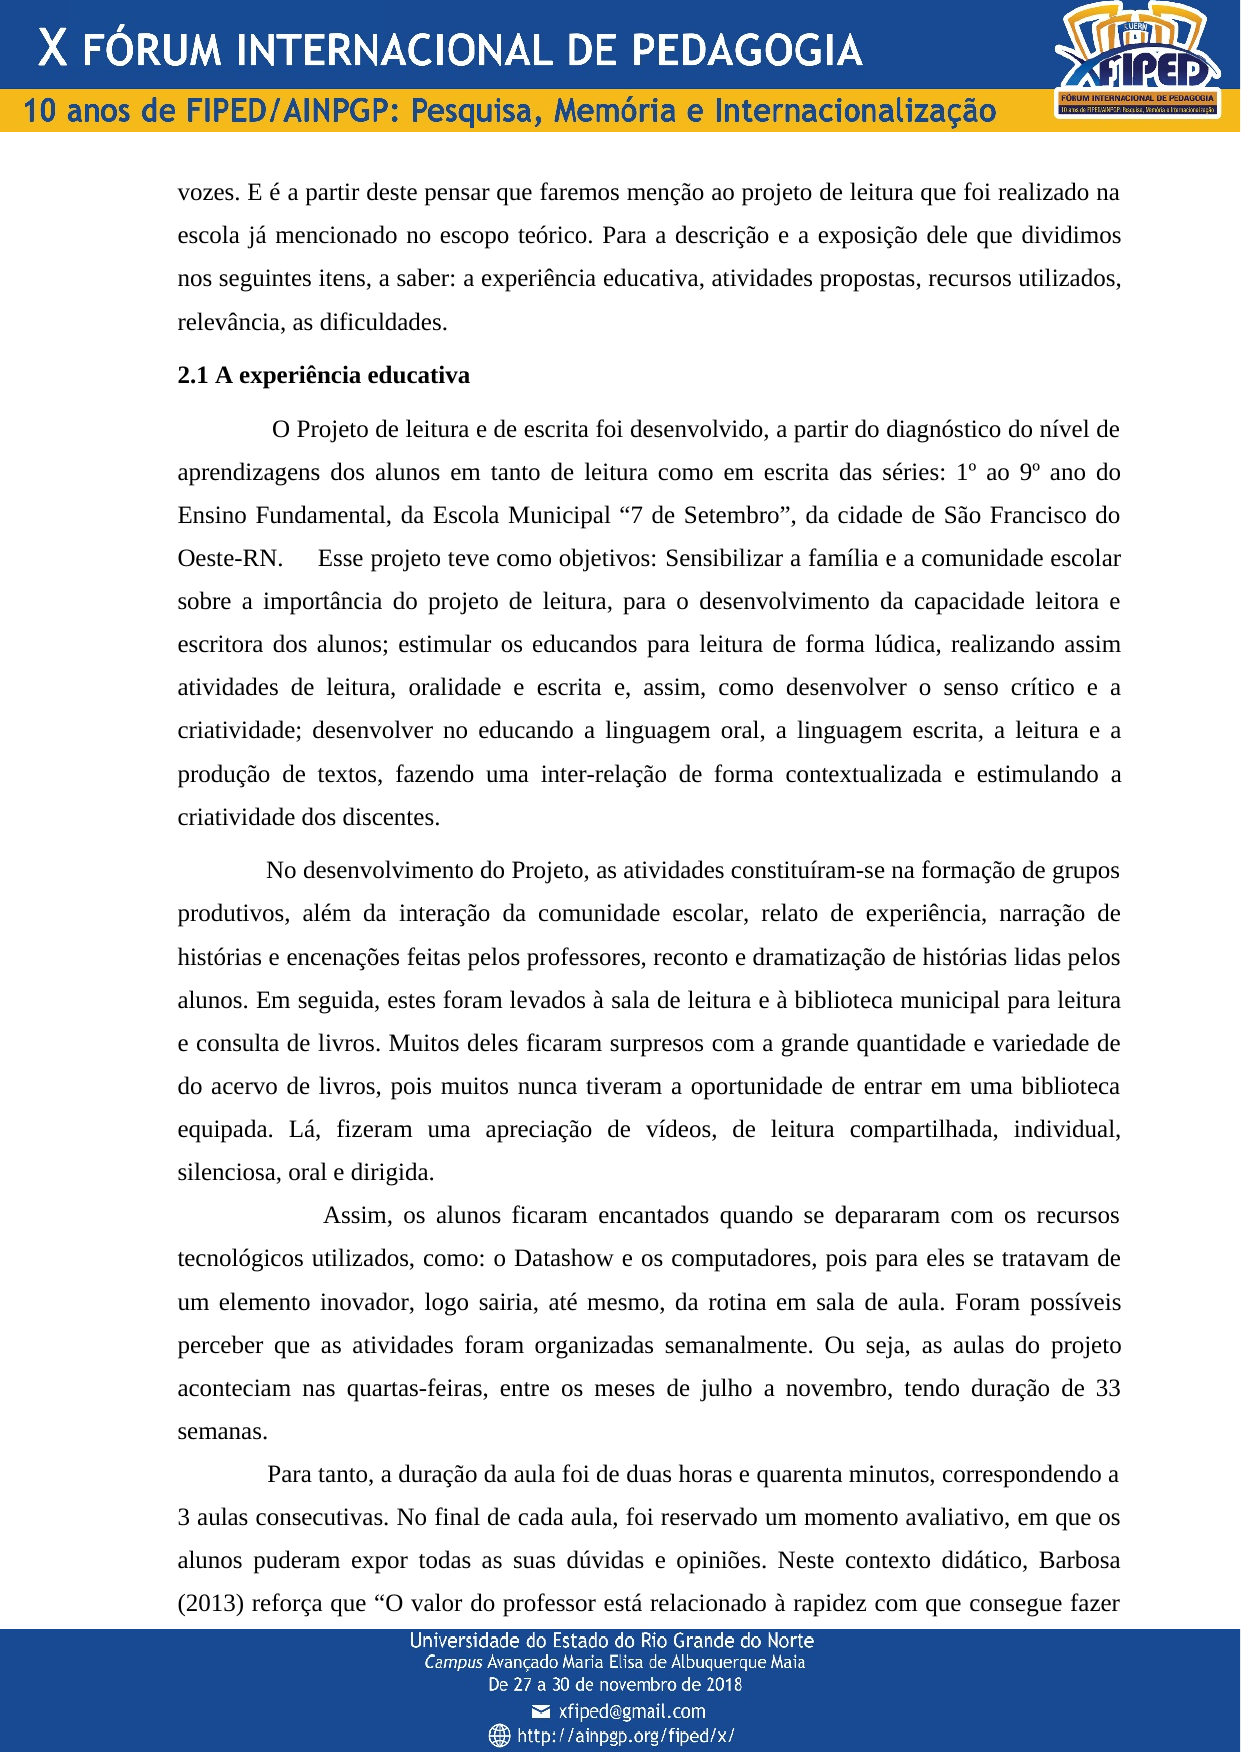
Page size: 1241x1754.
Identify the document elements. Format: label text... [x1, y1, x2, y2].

text O Projeto de leitura e de escrita foi desenvolvido, a partir do diagnóstico do nível de aprendizagens dos alunos em tanto de leitura como em escrita das séries: 1º ao 9º ano do Ensino Fundamental, da Escola Municipal “7 de Setembro”, da cidade de São Francisco do Oeste-RN. Esse projeto teve como objetivos: Sensibilizar a família e a comunidade escolar sobre a importância do projeto de leitura, para o desenvolvimento da capacidade leitora e escritora dos alunos; estimular os educandos para leitura de forma lúdica, realizando assim atividades de leitura, oralidade e escrita e, assim, como desenvolver o senso crítico e a criatividade; desenvolver no educando a linguagem oral, a linguagem escrita, a leitura e a produção de textos, fazendo uma inter-relação de forma contextualizada e estimulando a criatividade dos discentes. [177, 414, 1122, 831]
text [177, 177, 1122, 335]
picture [0, 1629, 1241, 1752]
text 2.1 A experiência educativa [177, 360, 1122, 389]
text Assim, os alunos ficaram encantados quando se depararam com os recursos tecnológicos utilizados, como: o Datashow e os computadores, pois para eles se tratavam de um elemento inovador, logo sairia, até mesmo, da rotina em sala de aula. Foram possíveis perceber que as atividades foram organizadas semanalmente. Ou seja, as aulas do projeto aconteciam nas quartas-feiras, entre os meses de julho a novembro, tendo duração de 33 semanas. [177, 1200, 1122, 1445]
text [177, 1459, 1122, 1617]
picture [0, 0, 1241, 132]
text No desenvolvimento do Projeto, as atividades constituíram-se na formação de grupos produtivos, além da interação da comunidade escolar, relato de experiência, narração de histórias e encenações feitas pelos professores, reconto e dramatização de histórias lidas pelos alunos. Em seguida, estes foram levados à sala de leitura e à biblioteca municipal para leitura e consulta de livros. Muitos deles ficaram surpresos com a grande quantidade e variedade de do acervo de livros, pois muitos nunca tiveram a oportunidade de entrar em uma biblioteca equipada. Lá, fizeram uma apreciação de vídeos, de leitura compartilhada, individual, silenciosa, oral e dirigida. [177, 855, 1122, 1186]
